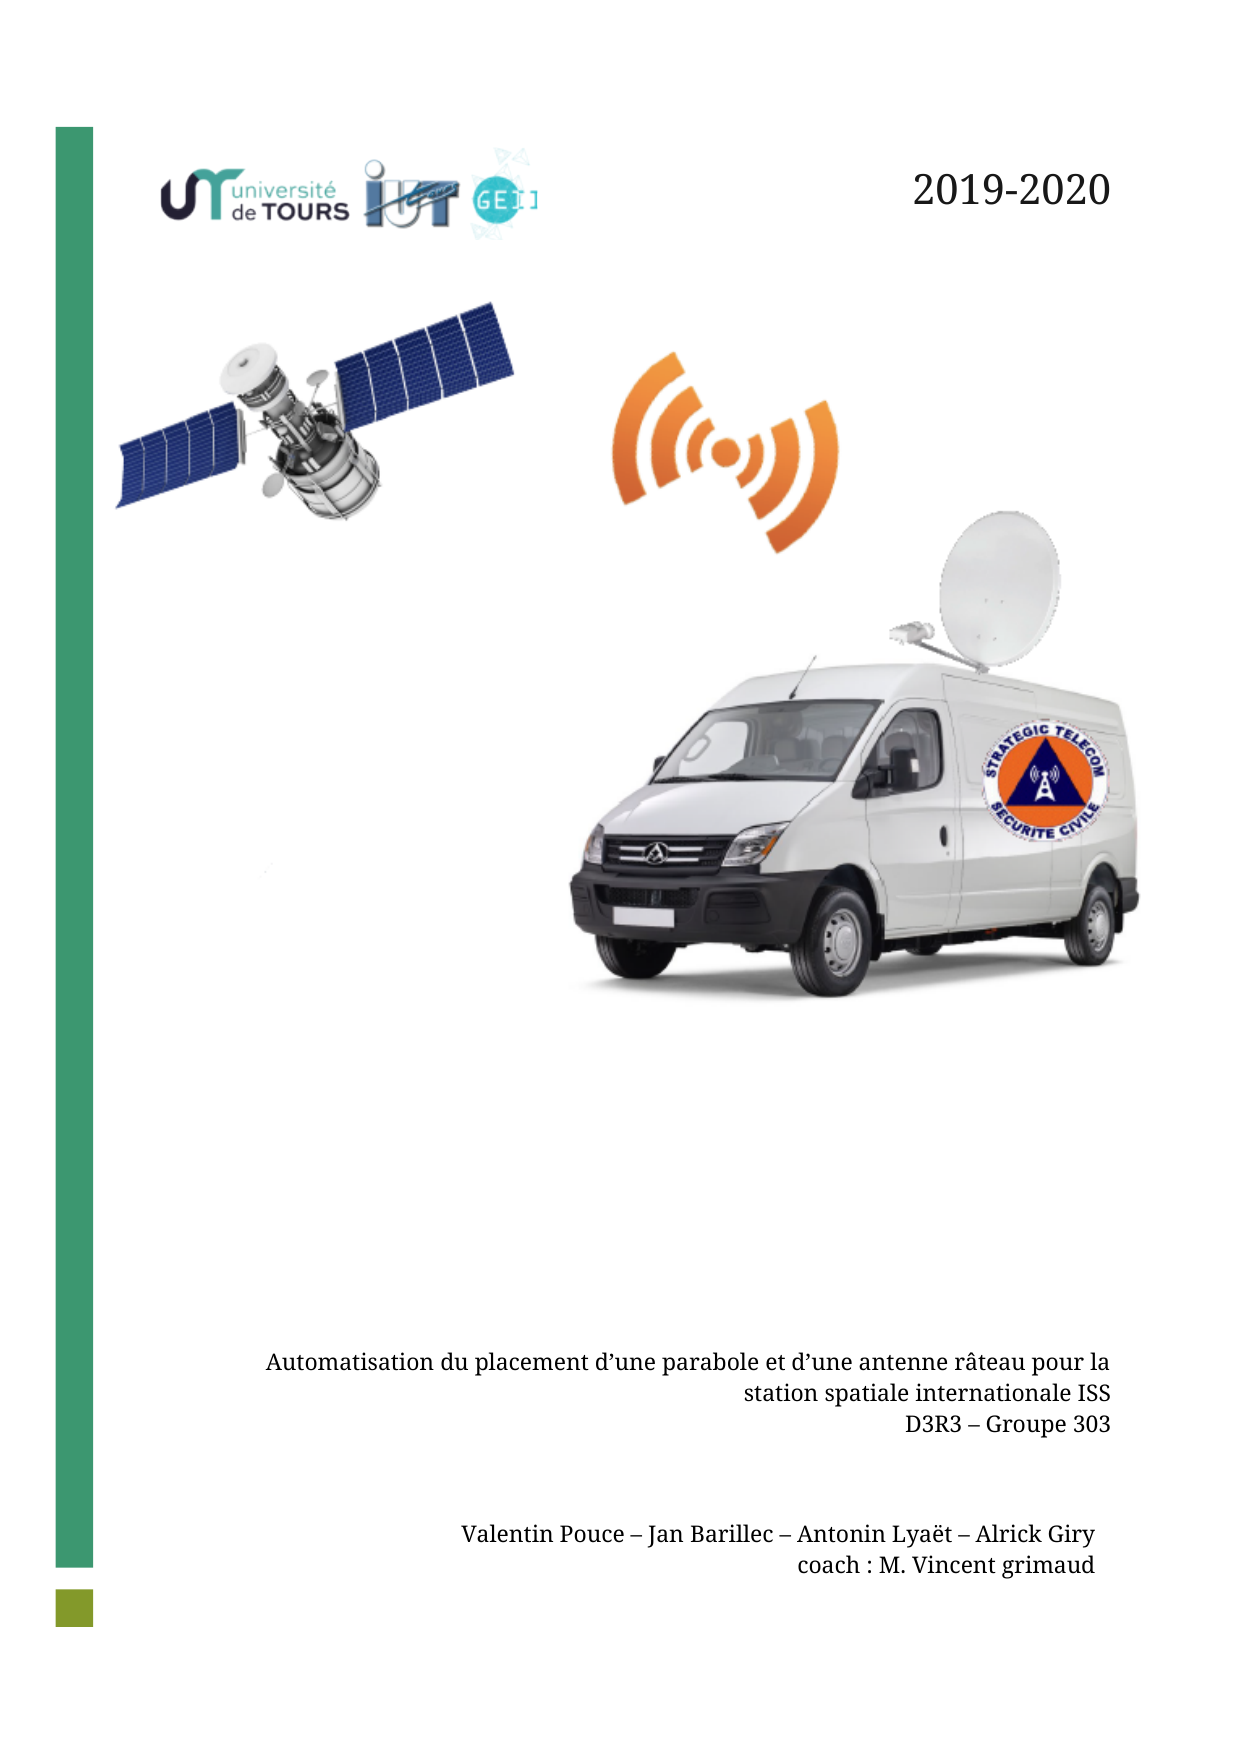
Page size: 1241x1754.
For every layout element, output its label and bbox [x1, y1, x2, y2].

picture [94, 247, 1241, 1298]
picture [160, 147, 538, 240]
